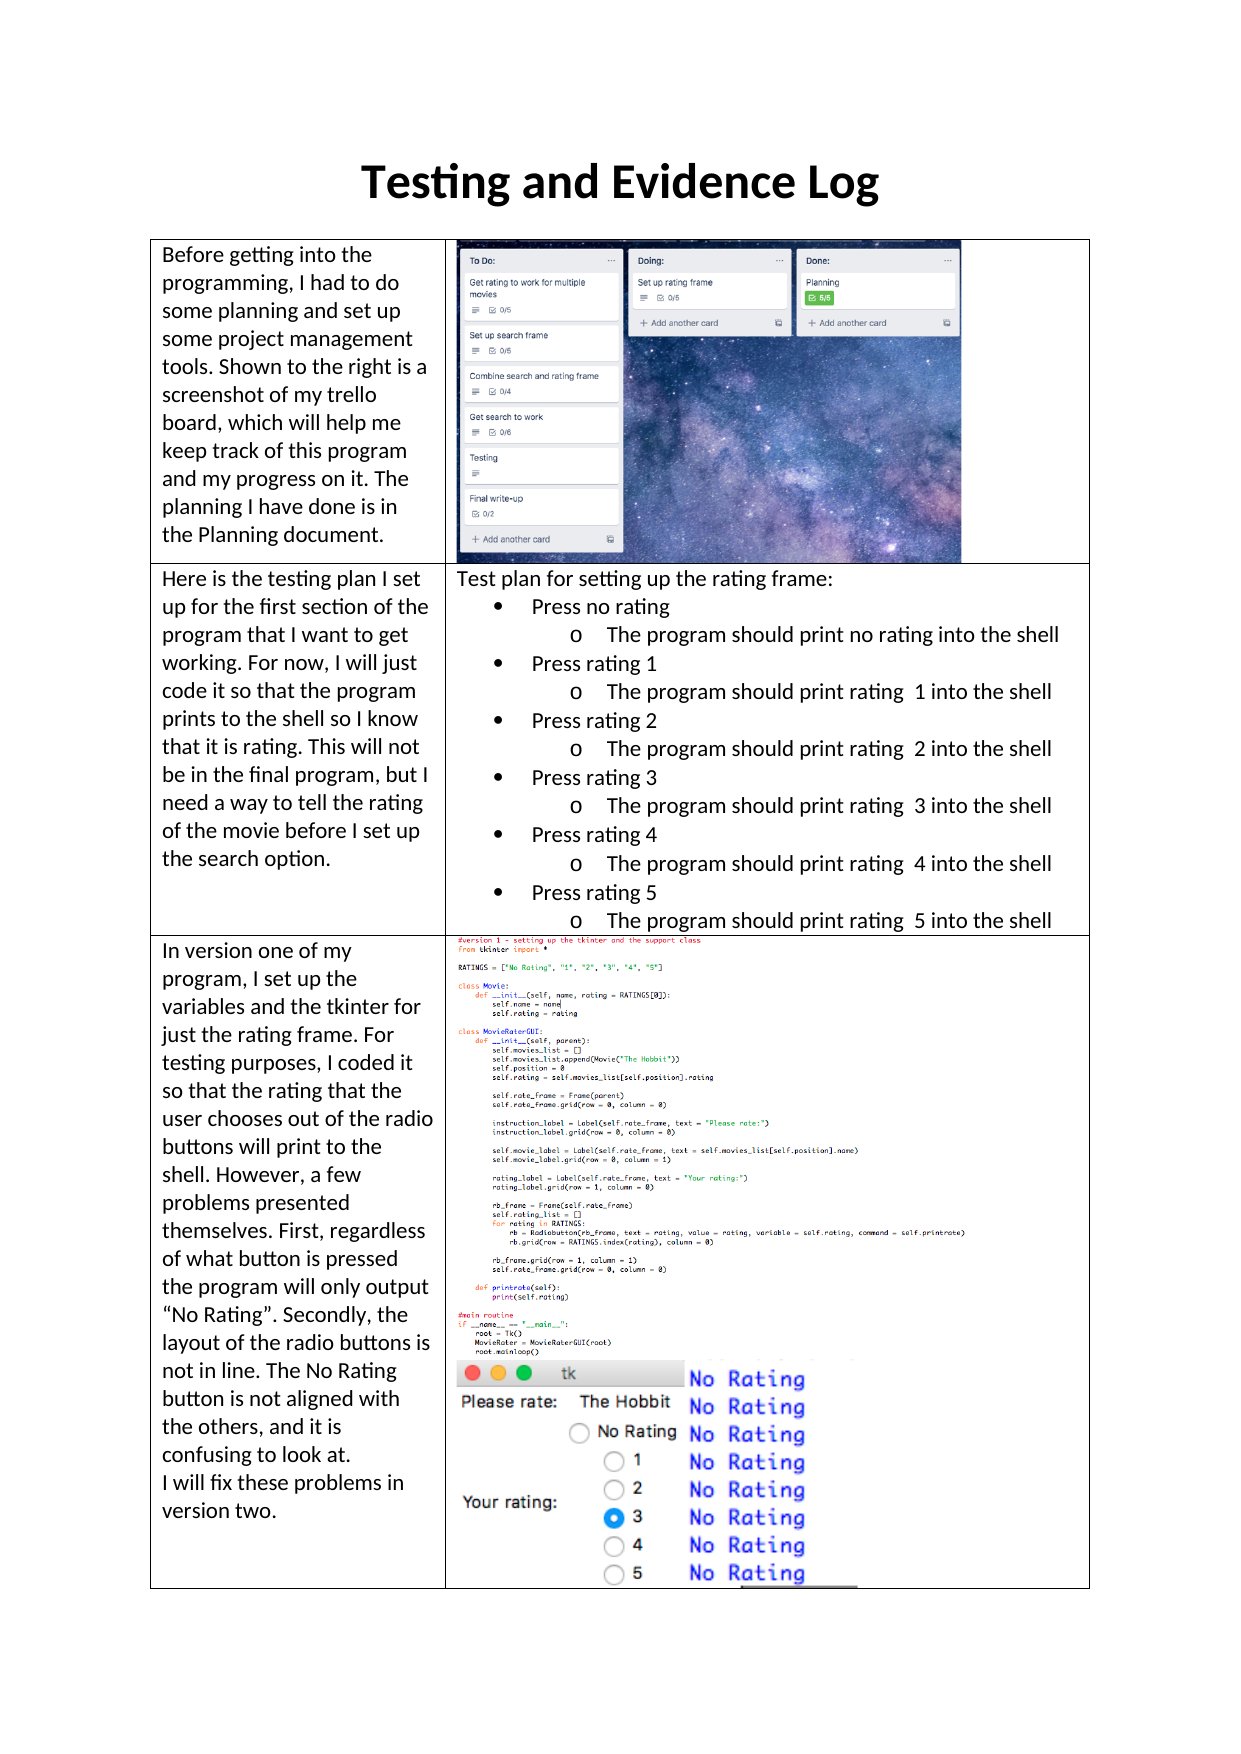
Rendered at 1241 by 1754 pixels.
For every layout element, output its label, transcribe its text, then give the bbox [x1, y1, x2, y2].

picture [456, 936, 972, 1588]
table_cell Test plan for setting up the rating frame: Press no rating The program should print no rating into the shell Press rating 1 The program should print rating 1 into the shell Press rating 2 The program should print rating 2 into the shell Press rating 3 The program should print rating 3 into the shell Press rating 4 The program should print rating 4 into the shell Press rating 5 The program should print rating 5 into the shell [446, 564, 1089, 935]
table_header [446, 240, 456, 563]
text Testing and Evidence Log [150, 150, 1090, 211]
table_cell [446, 936, 456, 1588]
table_header Before getting into the programming, I had to do some planning and set up some project management tools. Shown to the right is a screenshot of my trello board, which will help me keep track of this program and my progress on it. The planning I have done is in the Planning document. [151, 240, 445, 563]
table_header [962, 240, 1089, 563]
picture [456, 240, 962, 563]
table_cell In version one of my program, I set up the variables and the tkinter for just the rating frame. For testing purposes, I coded it so that the rating that the user chooses out of the radio buttons will print to the shell. However, a few problems presented themselves. First, regardless of what button is pressed the program will only output “No Rating”. Secondly, the layout of the radio buttons is not in line. The No Rating button is not aligned with the others, and it is confusing to look at. I will fix these problems in version two. [151, 936, 445, 1588]
table_cell [858, 936, 1089, 1588]
table_cell Here is the testing plan I set up for the first section of the program that I want to get working. For now, I will just code it so that the program prints to the shell so I know that it is rating. This will not be in the final program, but I need a way to tell the rating of the movie before I set up the search option. [151, 564, 445, 935]
